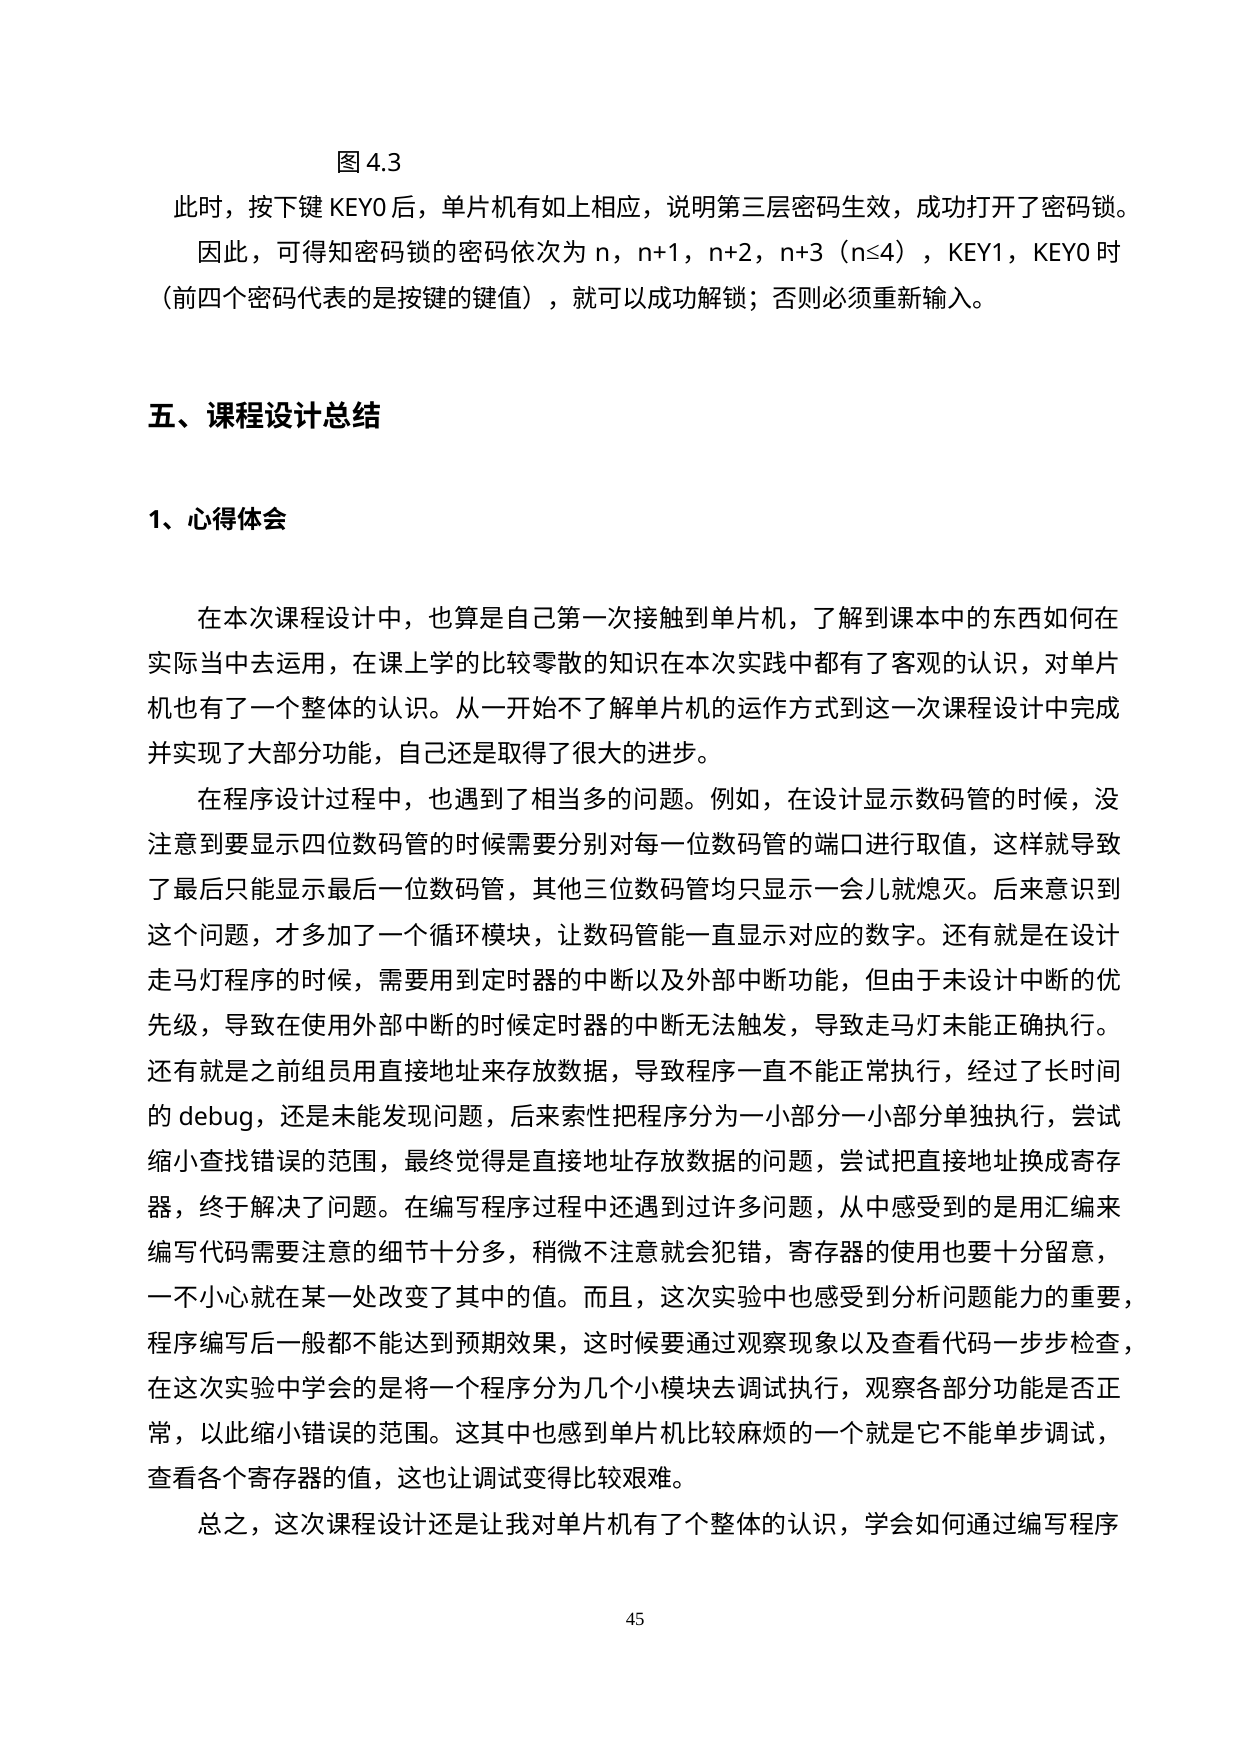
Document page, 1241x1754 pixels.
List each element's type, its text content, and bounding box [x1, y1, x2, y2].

text 在本次课程设计中，也算是自己第一次接触到单片机，了解到课本中的东西如何在实际当中去运用，在课上学的比较零散的知识在本次实践中都有了客观的认识，对单片机也有了一个整体的认识。从一开始不了解单片机的运作方式到这一次课程设计中完成并实现了大部分功能，自己还是取得了很大的进步。 [148, 593, 1122, 775]
text 因此，可得知密码锁的密码依次为n，n+1，n+2，n+3（n4），KEY1，KEY0时（前四个密码代表的是按键的键值），就可以成功解锁；否则必须重新输入。 [148, 228, 1122, 319]
subtitle 五、课程设计总结 [148, 391, 1122, 437]
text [148, 1500, 1122, 1545]
subtitle 1、心得体会 [148, 495, 1122, 540]
text 图4.3 [148, 138, 1122, 183]
text 此时，按下键KEY0后，单片机有如上相应，说明第三层密码生效，成功打开了密码锁。 [148, 183, 1122, 228]
text 在程序设计过程中，也遇到了相当多的问题。例如，在设计显示数码管的时候，没注意到要显示四位数码管的时候需要分别对每一位数码管的端口进行取值，这样就导致了最后只能显示最后一位数码管，其他三位数码管均只显示一会儿就熄灭。后来意识到这个问题，才多加了一个循环模块，让数码管能一直显示对应的数字。还有就是在设计走马灯程序的时候，需要用到定时器的中断以及外部中断功能，但由于未设计中断的优先级，导致在使用外部中断的时候定时器的中断无法触发，导致走马灯未能正确执行。还有就是之前组员用直接地址来存放数据，导致程序一直不能正常执行，经过了长时间的debug，还是未能发现问题，后来索性把程序分为一小部分一小部分单独执行，尝试缩小查找错误的范围，最终觉得是直接地址存放数据的问题，尝试把直接地址换成寄存器，终于解决了问题。在编写程序过程中还遇到过许多问题，从中感受到的是用汇编来编写代码需要注意的细节十分多，稍微不注意就会犯错，寄存器的使用也要十分留意，一不小心就在某一处改变了其中的值。而且，这次实验中也感受到分析问题能力的重要，程序编写后一般都不能达到预期效果，这时候要通过观察现象以及查看代码一步步检查，在这次实验中学会的是将一个程序分为几个小模块去调试执行，观察各部分功能是否正常，以此缩小错误的范围。这其中也感到单片机比较麻烦的一个就是它不能单步调试，查看各个寄存器的值，这也让调试变得比较艰难。 [148, 775, 1122, 1500]
